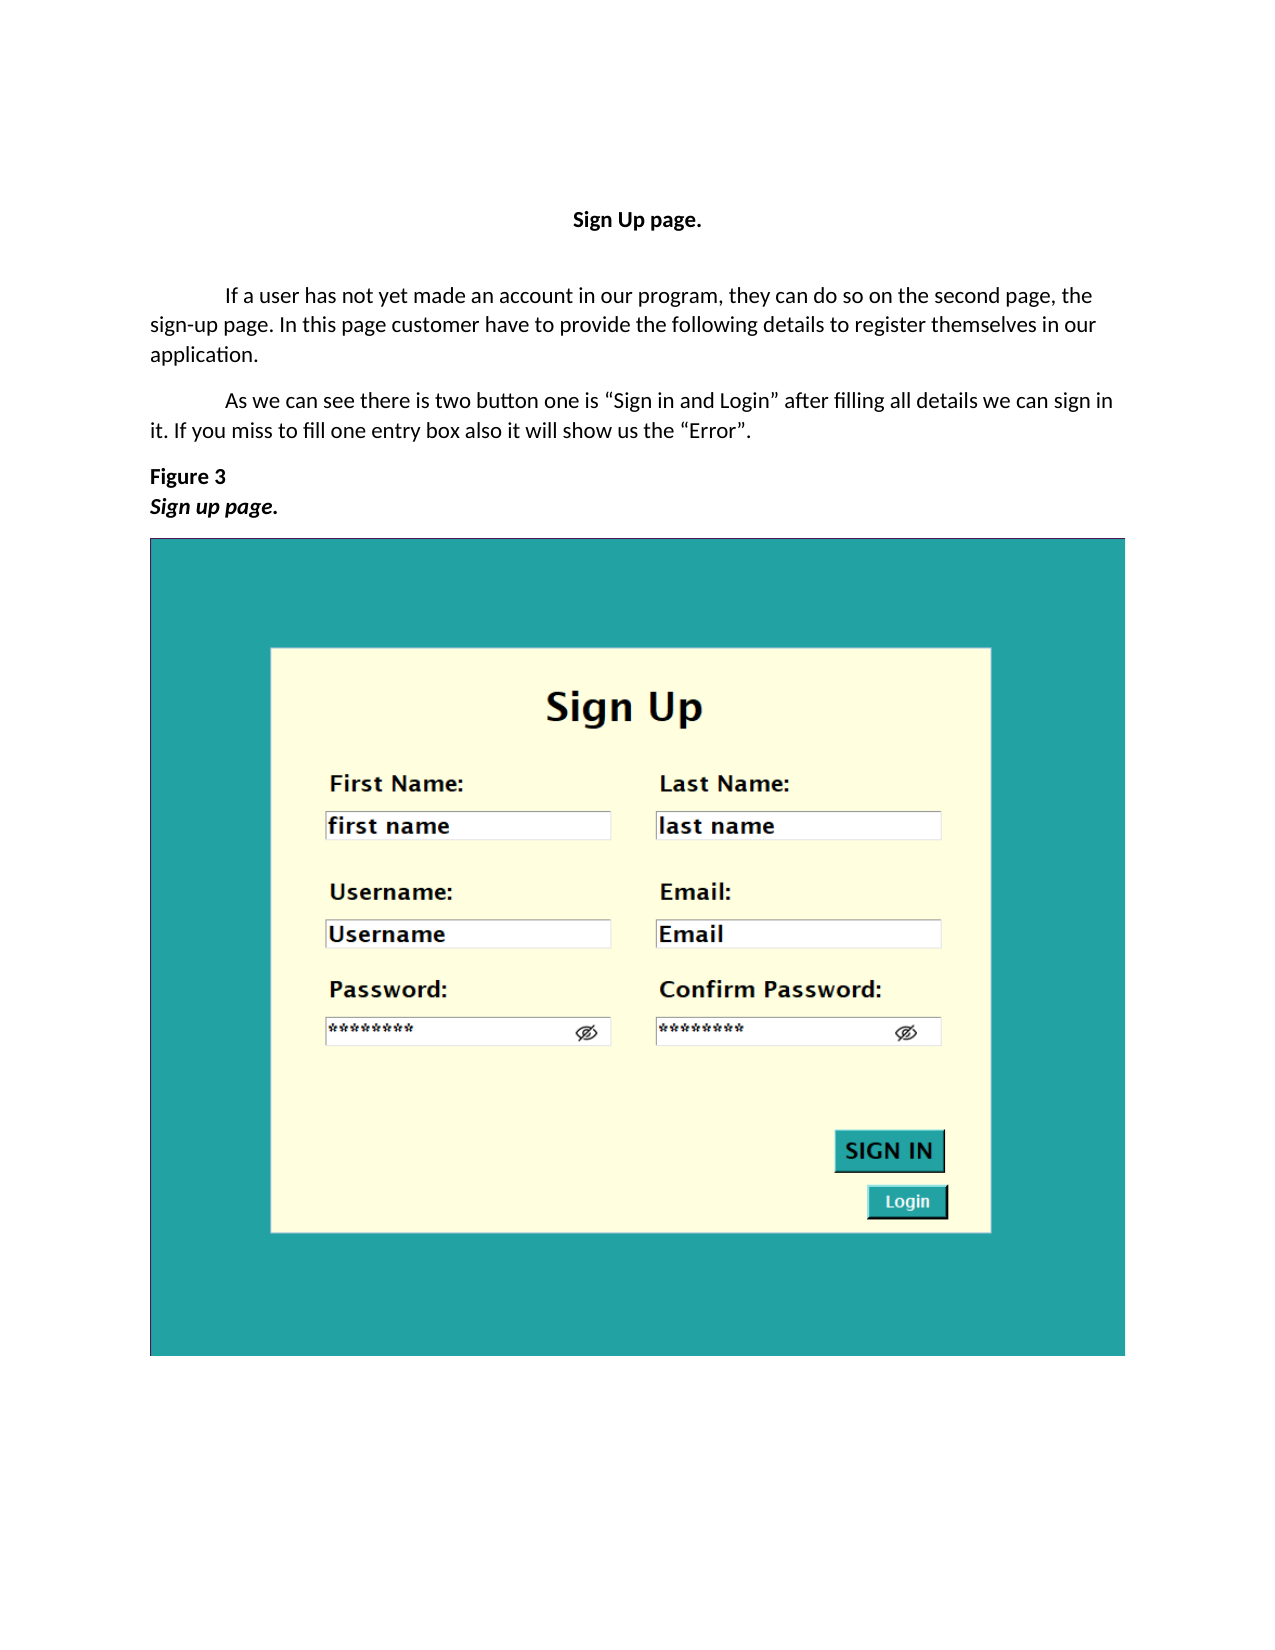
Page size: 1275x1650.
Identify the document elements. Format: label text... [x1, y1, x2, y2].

text If a user has not yet made an account in our program, they can do so on the second page, the sign-up page. In this page customer have to provide the following details to register themselves in our application. [150, 281, 1125, 368]
picture [150, 538, 1125, 1356]
text As we can see there is two button one is “Sign in and Login” after filling all details we can sign in it. If you miss to fill one entry box also it will show us the “Error”. [150, 386, 1125, 444]
subtitle Sign Up page. [150, 205, 1125, 233]
subtitle Figure 3 [150, 462, 1125, 491]
text Sign up page. [150, 492, 1125, 520]
